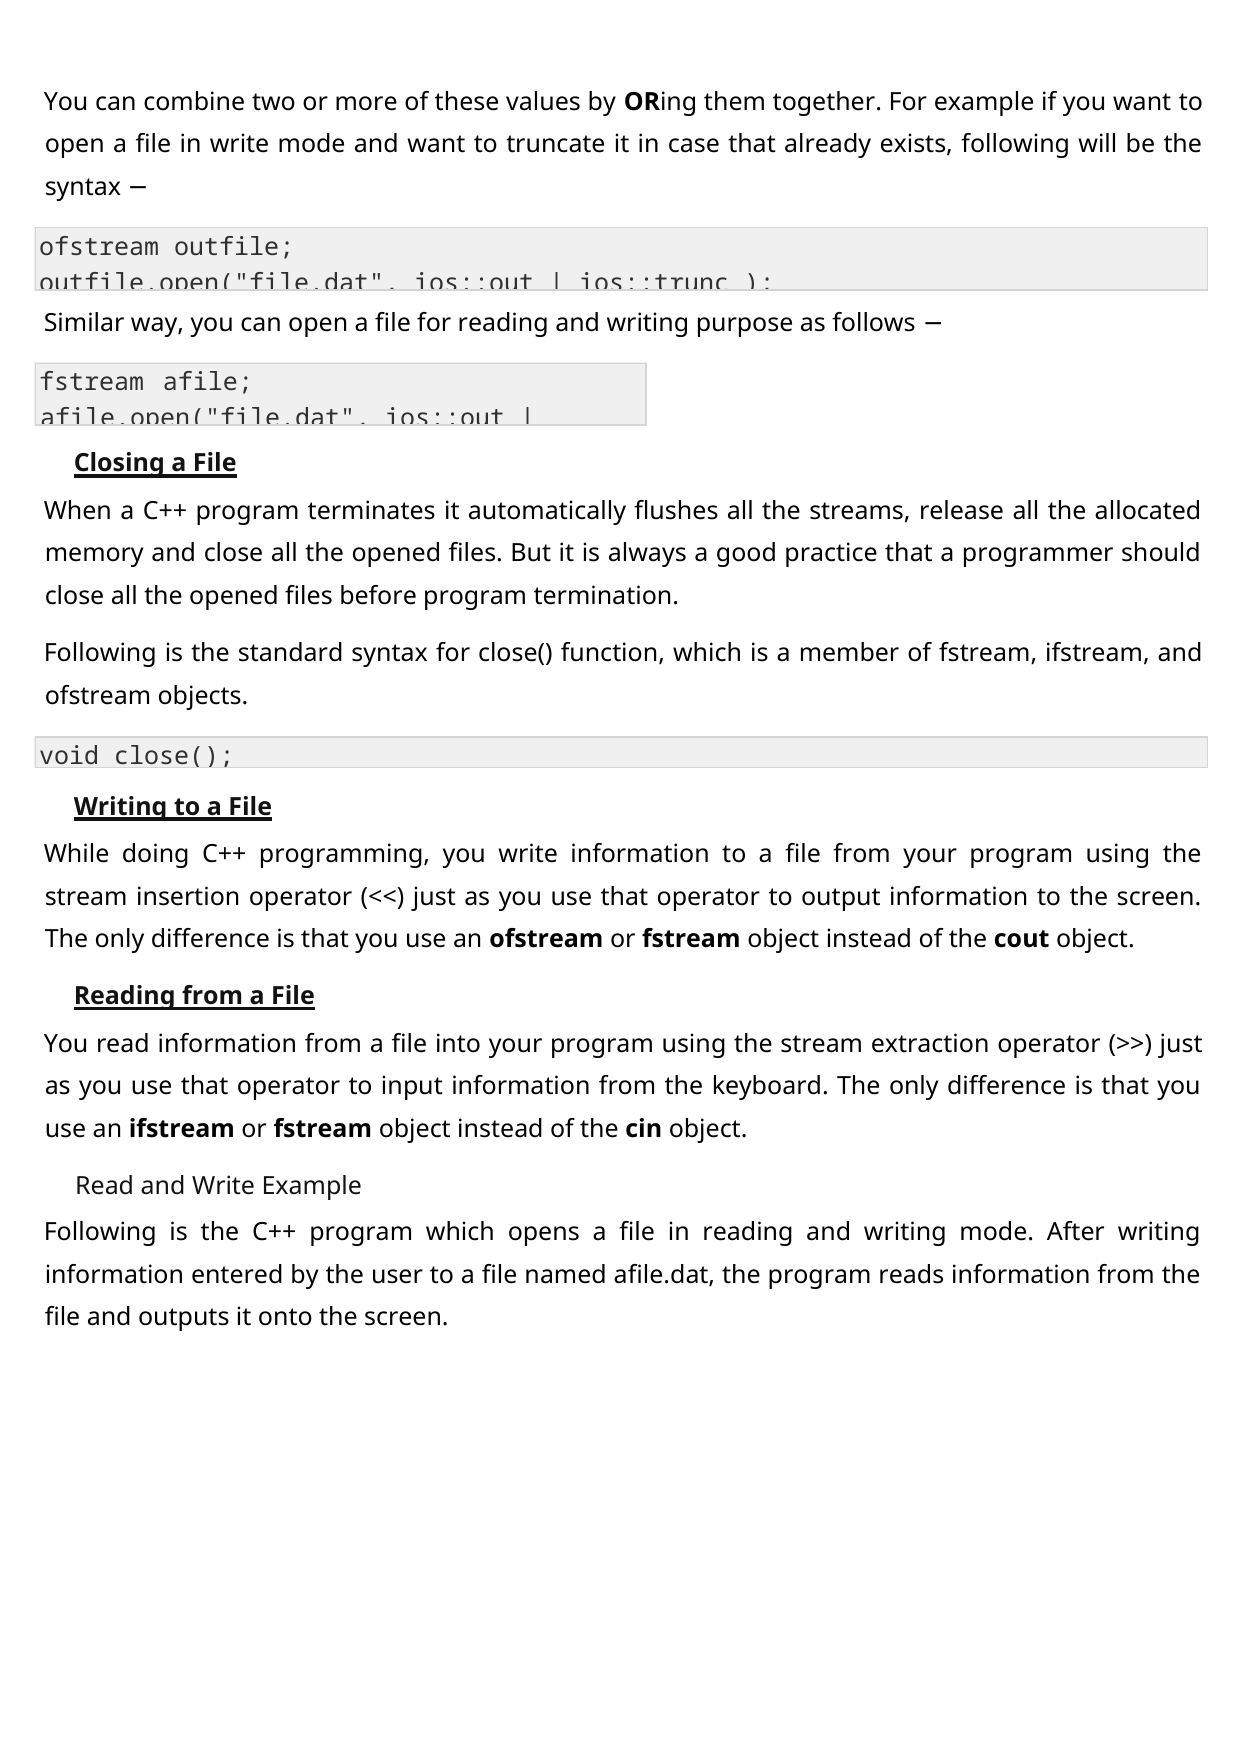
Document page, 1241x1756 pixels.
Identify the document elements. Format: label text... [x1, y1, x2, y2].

text Following is the standard syntax for close() function, which is a member of fstream, ifstream, and ofstream objects. [43, 635, 1203, 711]
subtitle Closing a File [73, 445, 1232, 479]
text Following is the C++ program which opens a file in reading and writing mode. After writing information entered by the user to a file named afile.dat, the program reads information from the file and outputs it onto the screen. [43, 1214, 1203, 1333]
text Read and Write Example [75, 1168, 1232, 1202]
text You read information from a file into your program using the stream extraction operator (>>) just as you use that operator to input information from the keyboard. The only difference is that you use an ifstream or fstream object instead of the cin object. [43, 1025, 1203, 1144]
text You can combine two or more of these values by ORing them together. For example if you want to open a file in write mode and want to truncate it in case that already exists, following will be the syntax − [43, 83, 1203, 202]
subtitle Writing to a File [73, 788, 1232, 822]
text Similar way, you can open a file for reading and writing purpose as follows − [43, 237, 1232, 339]
text When a C++ program terminates it automatically flushes all the streams, release all the allocated memory and close all the opened files. But it is always a good practice that a programmer should close all the opened files before program termination. [43, 492, 1202, 611]
text While doing C++ programming, you write information to a file from your program using the stream insertion operator (<<) just as you use that operator to output information to the screen. The only difference is that you use an ofstream or fstream object instead of the cout object. [43, 836, 1203, 955]
subtitle Reading from a File [73, 978, 1232, 1012]
